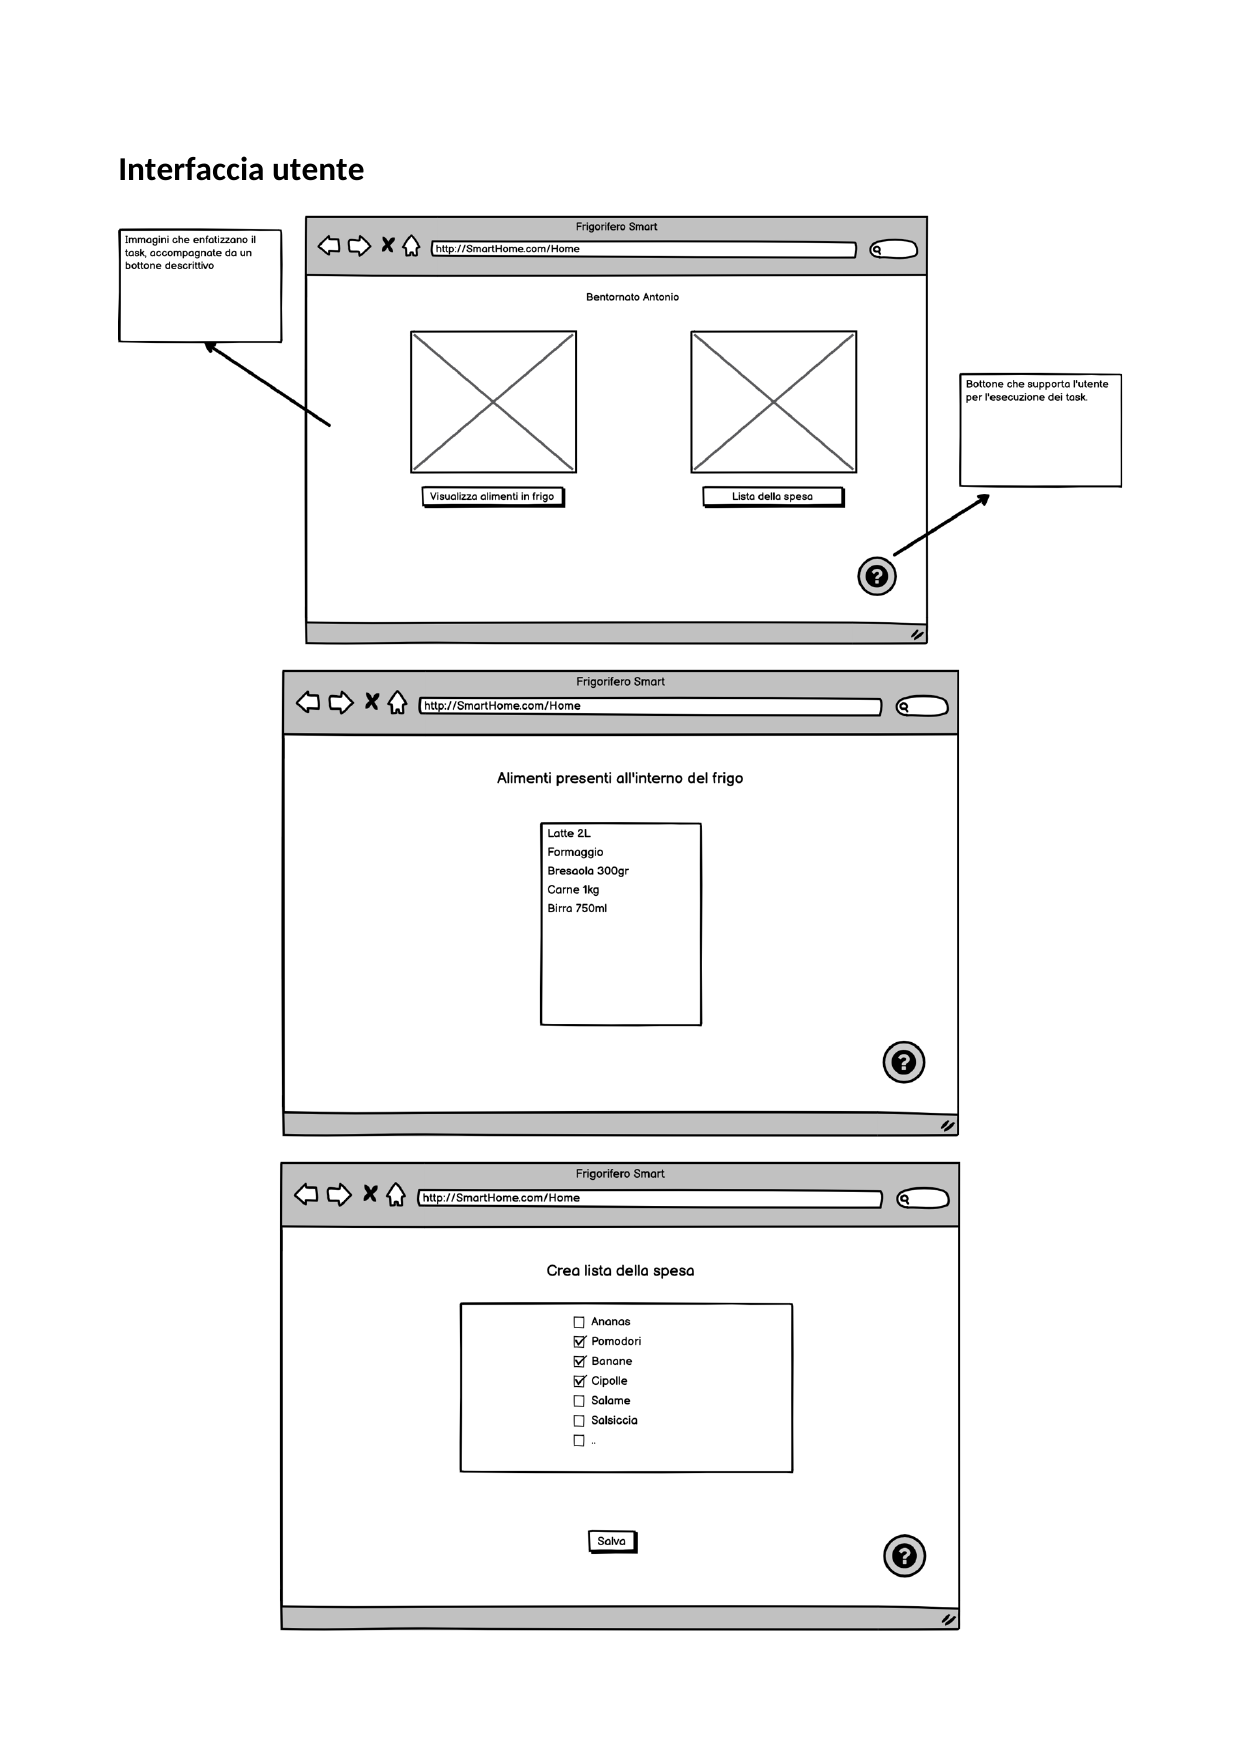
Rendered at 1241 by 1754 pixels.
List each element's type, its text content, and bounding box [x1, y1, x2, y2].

text Interfaccia utente [118, 148, 1122, 188]
picture [118, 215, 1123, 645]
picture [279, 1161, 961, 1631]
picture [281, 669, 960, 1137]
